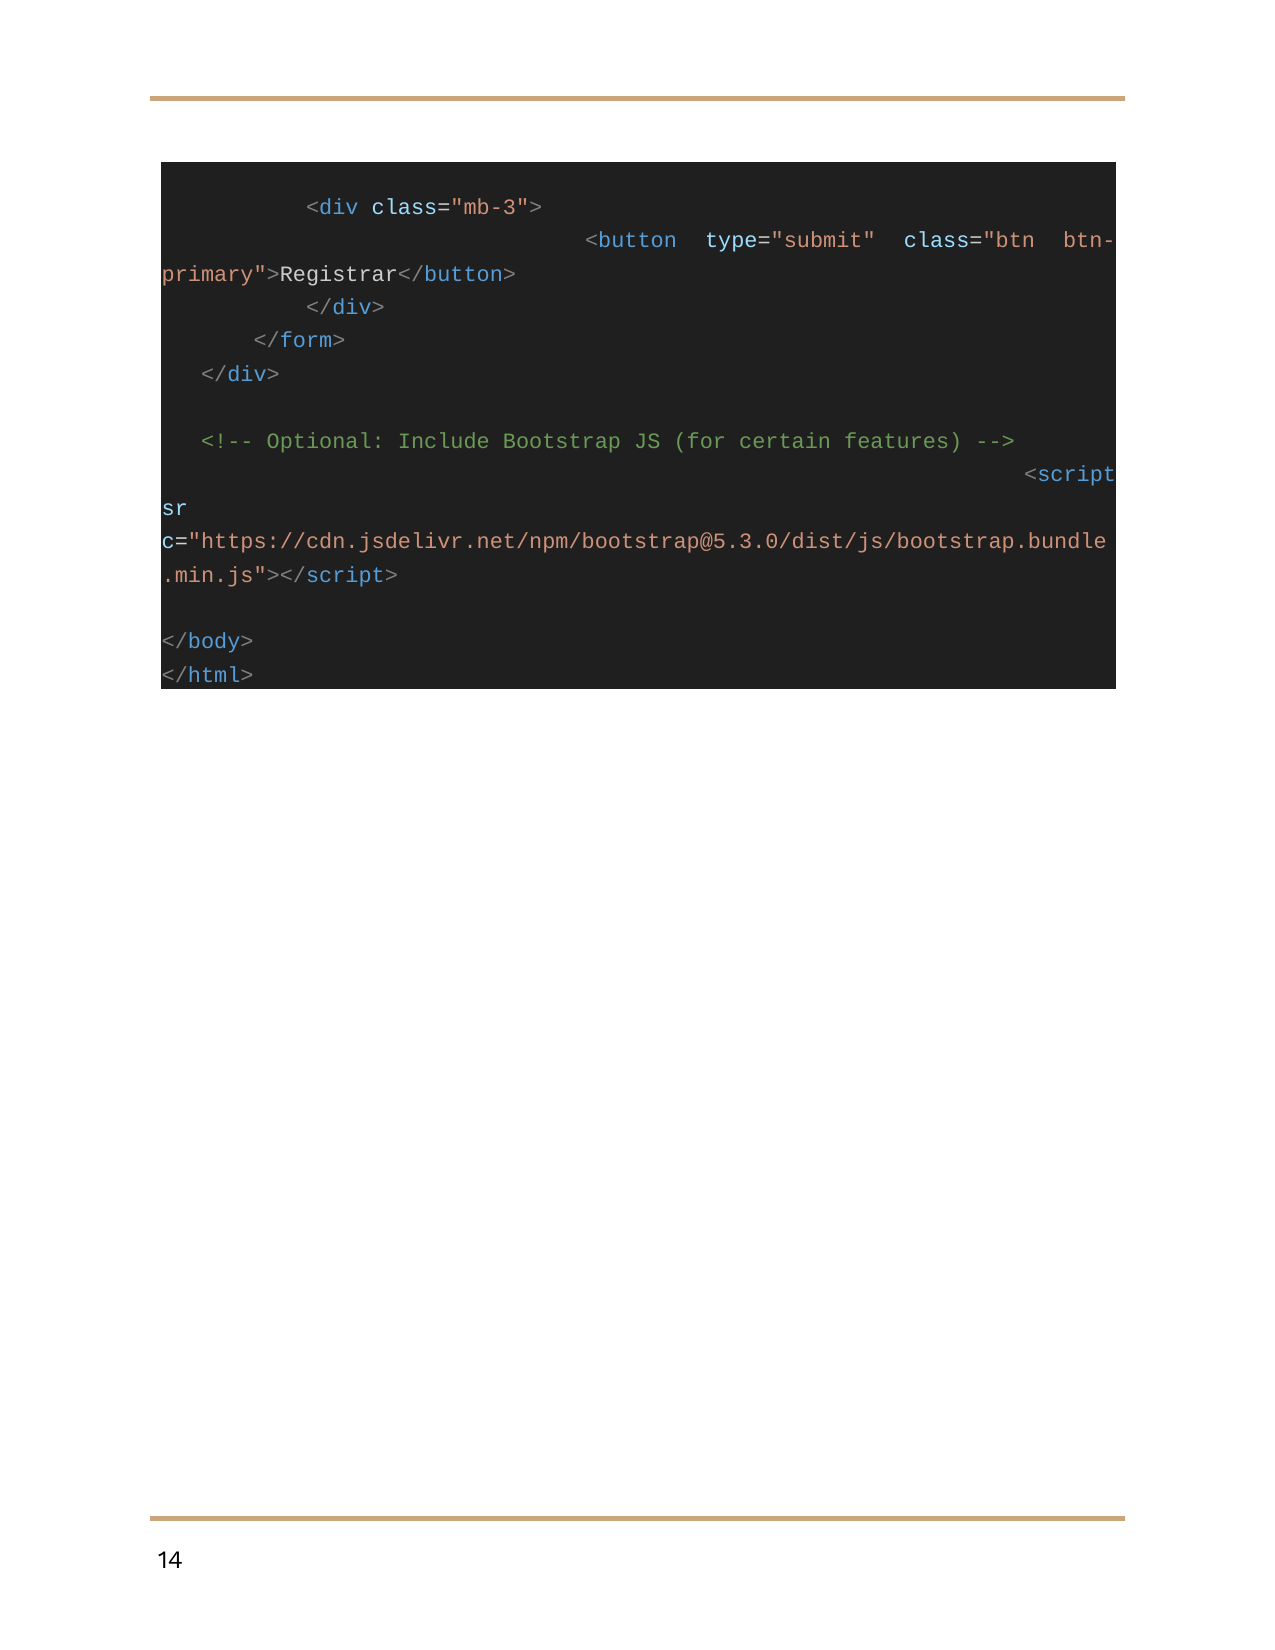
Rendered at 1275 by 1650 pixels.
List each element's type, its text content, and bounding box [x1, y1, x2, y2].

picture [150, 96, 1125, 101]
picture [150, 1516, 1125, 1521]
